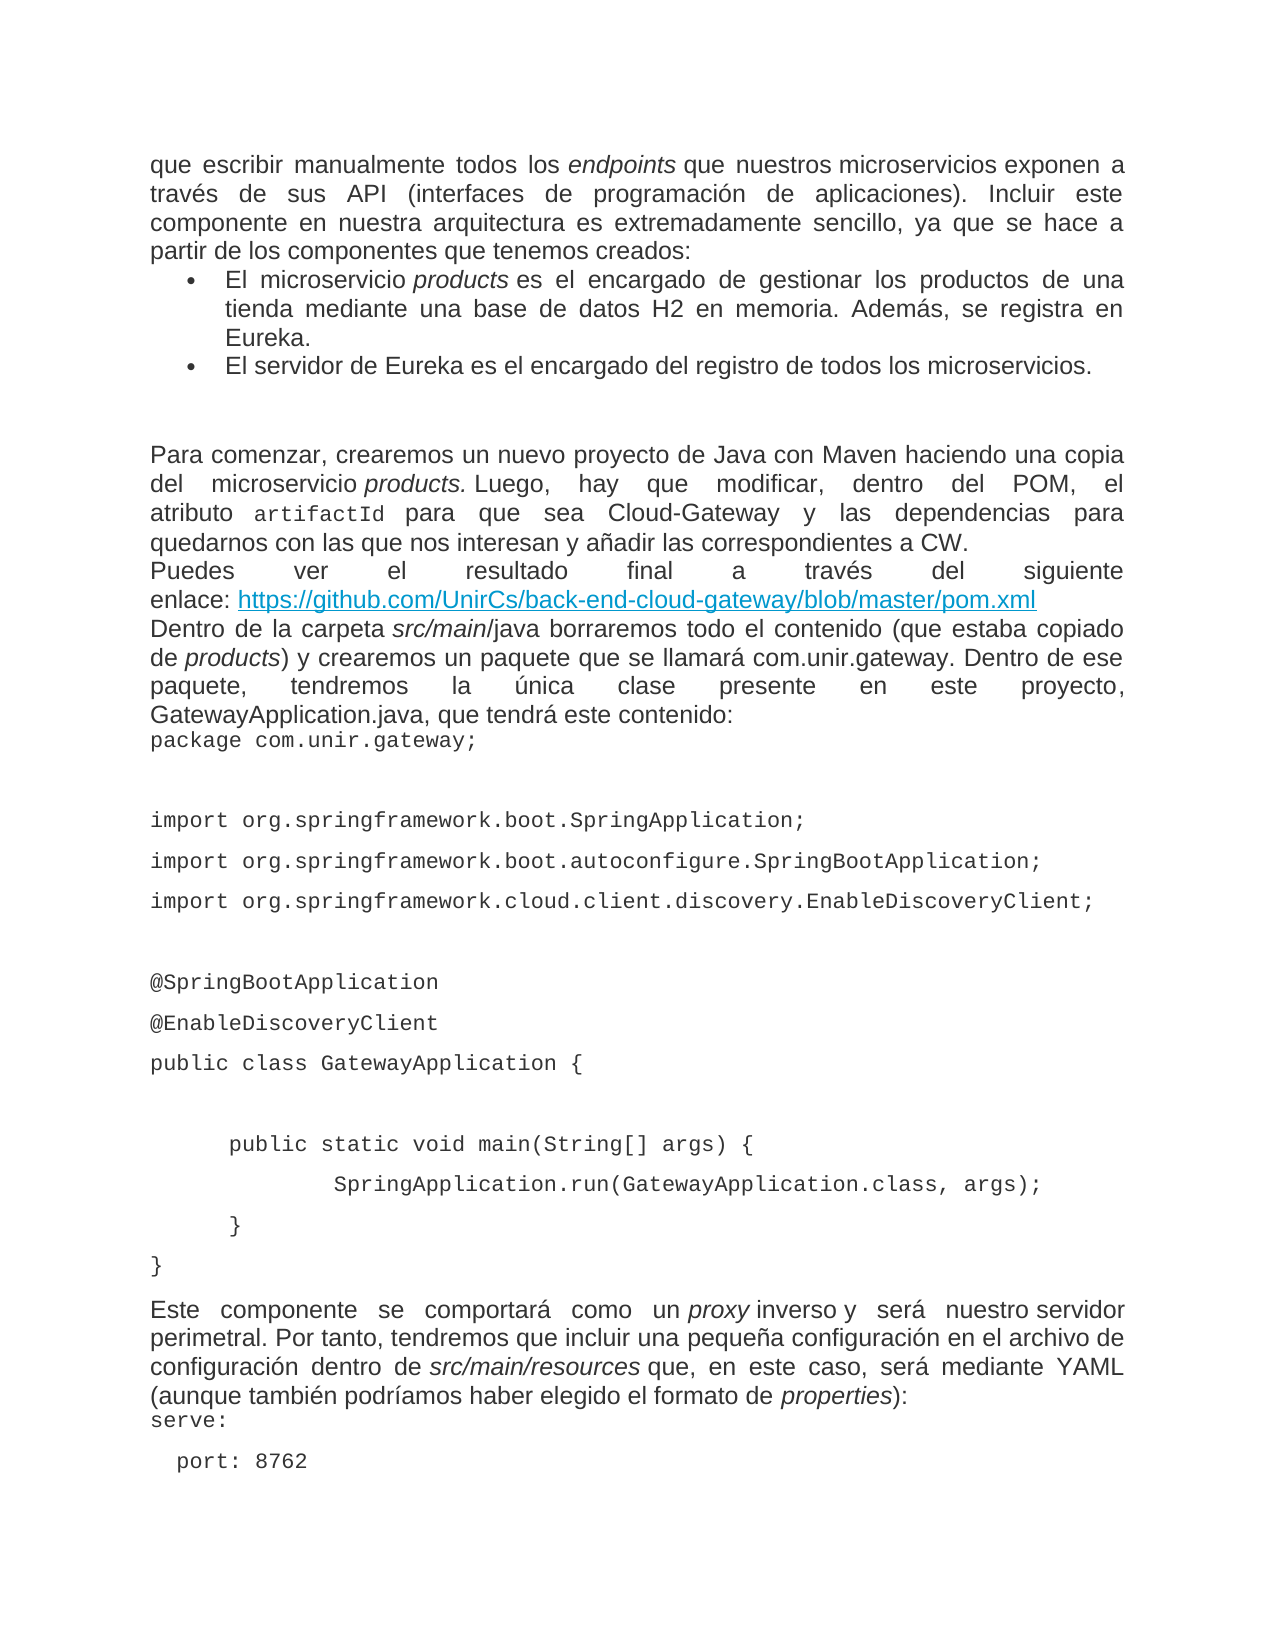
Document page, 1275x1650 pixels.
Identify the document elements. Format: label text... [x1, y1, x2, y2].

list El microservicio products es el encargado de gestionar los productos de una tienda mediante una base de datos H2 en memoria. Además, se registra en Eureka. [187, 265, 1125, 351]
list El servidor de Eureka es el encargado del registro de todos los microservicios. [187, 351, 1125, 380]
text SpringApplication.run(GatewayApplication.class, args); [150, 1173, 1125, 1198]
text port: 8762 [150, 1450, 1125, 1475]
text } [150, 1254, 1125, 1279]
text import org.springframework.boot.SpringApplication; [150, 809, 1125, 834]
text Este componente se comportará como un proxy inverso y será nuestro servidor perimetral. Por tanto, tendremos que incluir una pequeña configuración en el archivo de configuración dentro de src/main/resources que, en este caso, será mediante YAML (aunque también podríamos haber elegido el formato de properties): [150, 1294, 1125, 1409]
text } [150, 1214, 1125, 1238]
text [150, 150, 1125, 265]
text package com.unir.gateway; [150, 729, 1125, 753]
text public class GatewayApplication { [150, 1052, 1125, 1077]
text serve: [150, 1409, 1125, 1434]
text Puedes ver el resultado final a través del siguiente enlace: https://github.com/UnirCs/back-end-cloud-gateway/blob/master/pom.xml [150, 556, 1125, 614]
text @SpringBootApplication [150, 971, 1125, 996]
text Dentro de la carpeta src/main/java borraremos todo el contenido (que estaba copiado de products) y crearemos un paquete que se llamará com.unir.gateway. Dentro de ese paquete, tendremos la única clase presente en este proyecto, GatewayApplication.java, que tendrá este contenido: [150, 614, 1125, 729]
text public static void main(String[] args) { [150, 1133, 1125, 1158]
text import org.springframework.cloud.client.discovery.EnableDiscoveryClient; [150, 890, 1125, 915]
text import org.springframework.boot.autoconfigure.SpringBootApplication; [150, 850, 1125, 875]
text Para comenzar, crearemos un nuevo proyecto de Java con Maven haciendo una copia del microservicio products. Luego, hay que modificar, dentro del POM, el atributo artifactId para que sea Cloud-Gateway y las dependencias para quedarnos con las que nos interesan y añadir las correspondientes a CW. [150, 440, 1125, 556]
text @EnableDiscoveryClient [150, 1012, 1125, 1036]
